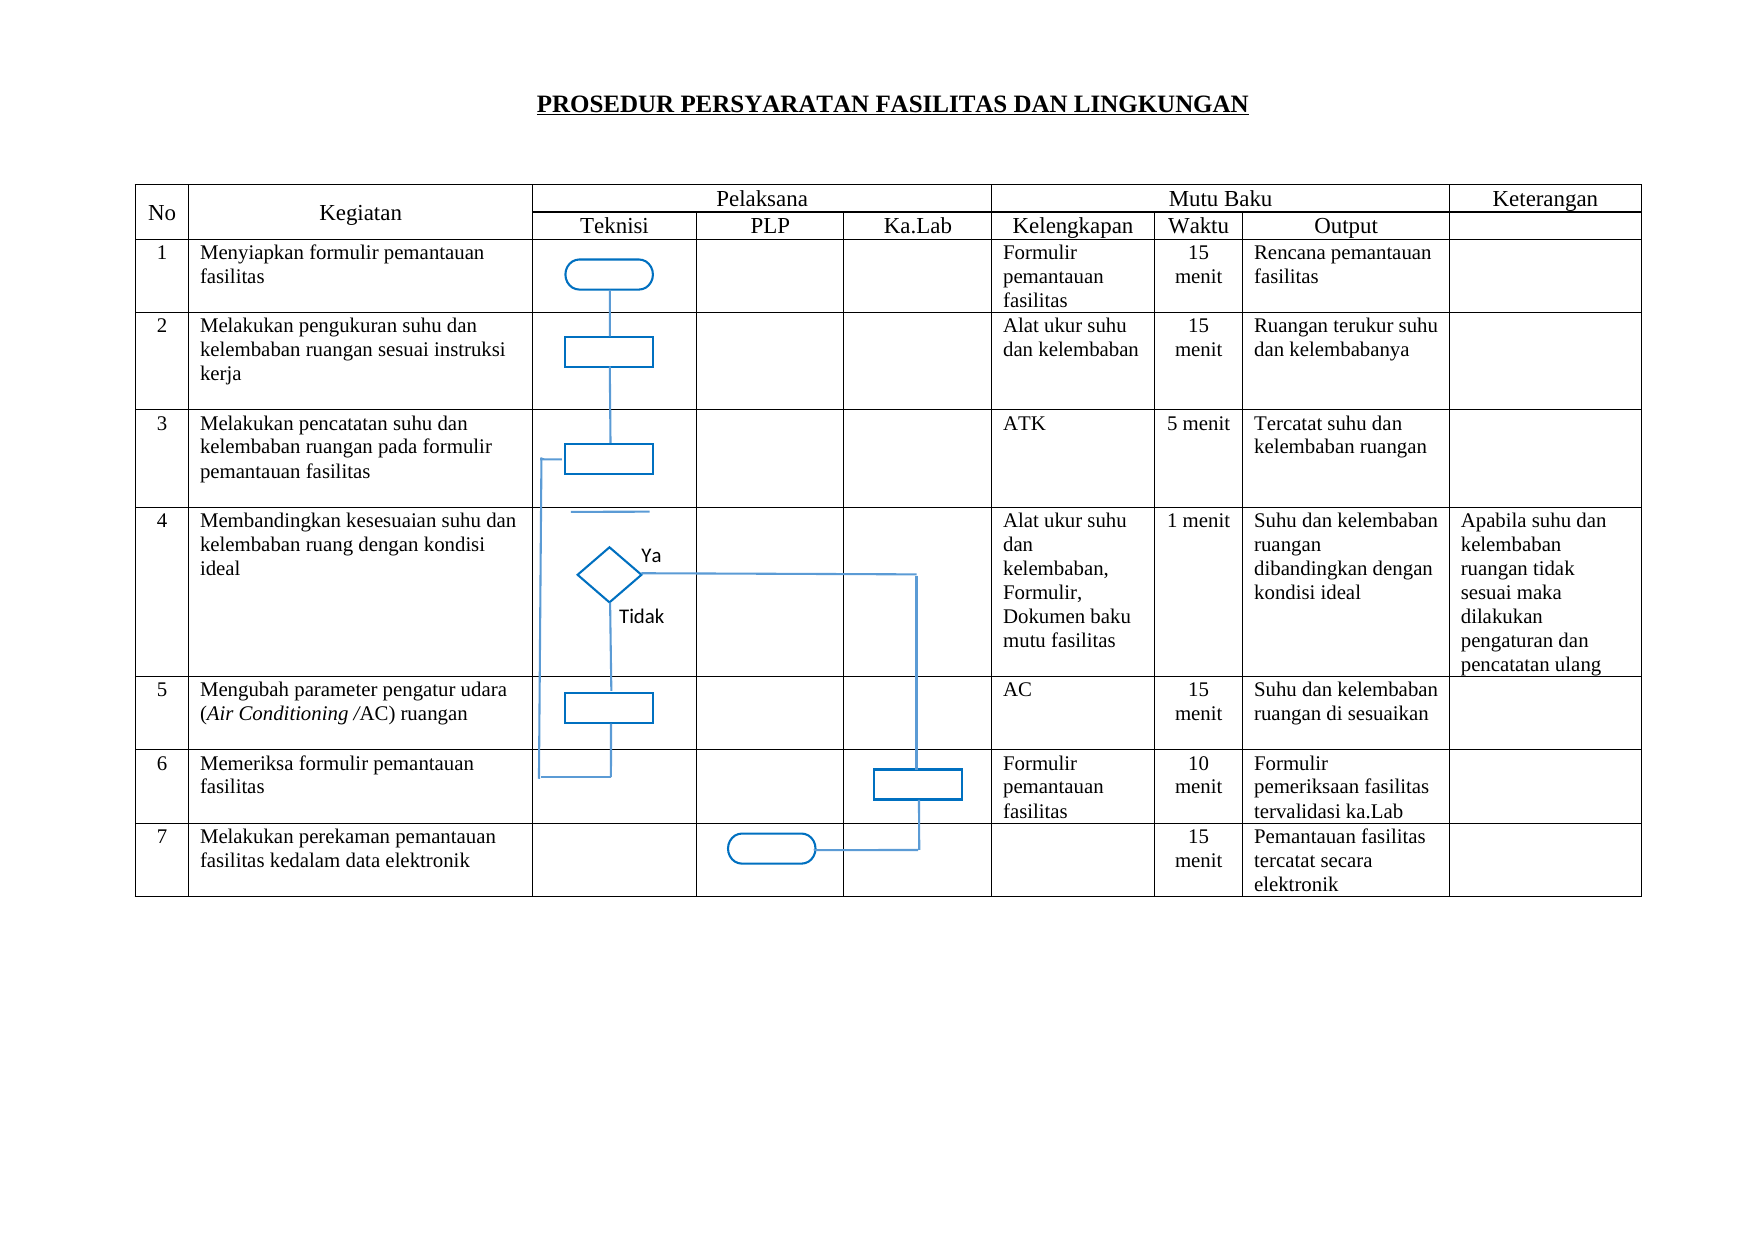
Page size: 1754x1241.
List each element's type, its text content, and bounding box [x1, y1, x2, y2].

table_cell 1 [136, 240, 188, 312]
table_cell 15 menit [1155, 824, 1242, 896]
table_cell [918, 677, 991, 749]
table_cell 6 [136, 750, 188, 823]
table_cell Ka.Lab [844, 213, 991, 239]
table_cell [918, 750, 991, 823]
table_cell [697, 677, 843, 749]
table_cell Formulir pemeriksaan fasilitas tervalidasi ka.Lab [1243, 750, 1449, 823]
table_cell [697, 240, 843, 312]
table_cell Memeriksa formulir pemantauan fasilitas [189, 750, 532, 823]
table_cell [844, 313, 991, 409]
table_cell [1450, 240, 1641, 312]
table_cell [697, 750, 843, 823]
table_cell 3 [136, 410, 188, 507]
table_cell [844, 824, 991, 896]
table_cell [533, 240, 696, 312]
table_cell [1450, 750, 1641, 823]
table_cell Apabila suhu dan kelembaban ruangan tidak sesuai maka dilakukan pengaturan dan pencatatan ulang [1450, 508, 1641, 676]
table_cell 5 [136, 677, 188, 749]
table_cell [1450, 213, 1641, 239]
table_cell PLP [697, 213, 843, 239]
table_cell [1450, 410, 1641, 507]
table_cell Waktu [1155, 213, 1242, 239]
table_cell Ruangan terukur suhu dan kelembabanya [1243, 313, 1449, 409]
table_cell [533, 410, 696, 507]
table_cell [611, 313, 696, 409]
table_cell Suhu dan kelembaban ruangan dibandingkan dengan kondisi ideal [1243, 508, 1449, 676]
text PROSEDUR PERSYARATAN FASILITAS DAN LINGKUNGAN [150, 89, 1636, 117]
table_cell 5 menit [1155, 410, 1242, 507]
table_cell [844, 677, 915, 749]
table_cell [697, 410, 843, 507]
table_cell Formulir pemantauan fasilitas [992, 240, 1154, 312]
table_cell Membandingkan kesesuaian suhu dan kelembaban ruang dengan kondisi ideal [189, 508, 532, 676]
table_cell [697, 508, 843, 573]
table_cell [533, 677, 538, 749]
table_cell Kelengkapan [992, 213, 1154, 239]
table_cell [697, 313, 843, 409]
table_cell Teknisi [533, 213, 696, 239]
table_cell [697, 575, 843, 676]
table_header Pelaksana [533, 185, 991, 211]
table_cell Melakukan pengukuran suhu dan kelembaban ruangan sesuai instruksi kerja [189, 313, 532, 409]
table_cell [844, 410, 991, 507]
table_cell [1450, 824, 1641, 896]
table_header Mutu Baku [992, 185, 1449, 211]
table_cell [1450, 313, 1641, 409]
table_cell Pemantauan fasilitas tercatat secara elektronik [1243, 824, 1449, 896]
table_cell 4 [136, 508, 188, 676]
table_cell ATK [992, 410, 1154, 507]
table_cell [533, 508, 540, 676]
table_cell 2 [136, 313, 188, 409]
table_cell 7 [136, 824, 188, 896]
table_cell [844, 240, 991, 312]
table_cell Melakukan perekaman pemantauan fasilitas kedalam data elektronik [189, 824, 532, 896]
table_header Keterangan [1450, 185, 1641, 211]
table_cell 1 menit [1155, 508, 1242, 676]
table_cell [992, 824, 1154, 896]
table_cell [844, 750, 918, 823]
table_cell Formulir pemantauan fasilitas [992, 750, 1154, 823]
table_header No [136, 185, 188, 239]
table_cell [533, 750, 696, 823]
table_cell Mengubah parameter pengatur udara (Air Conditioning /AC) ruangan [189, 677, 532, 749]
table_cell 15 menit [1155, 313, 1242, 409]
table_cell [844, 508, 991, 676]
table_cell Menyiapkan formulir pemantauan fasilitas [189, 240, 532, 312]
table_cell 10 menit [1155, 750, 1242, 823]
table_cell Tercatat suhu dan kelembaban ruangan [1243, 410, 1449, 507]
table_cell AC [992, 677, 1154, 749]
table_cell Rencana pemantauan fasilitas [1243, 240, 1449, 312]
table_cell [541, 508, 696, 676]
table_cell [533, 824, 696, 896]
table_cell [533, 313, 609, 409]
table_header Kegiatan [189, 185, 532, 239]
table_cell 15 menit [1155, 677, 1242, 749]
table_cell Suhu dan kelembaban ruangan di sesuaikan [1243, 677, 1449, 749]
table_cell Alat ukur suhu dan kelembaban [992, 313, 1154, 409]
table_cell 15 menit [1155, 240, 1242, 312]
table_cell [1450, 677, 1641, 749]
table_cell [697, 824, 843, 896]
table_cell Output [1243, 213, 1449, 239]
table_cell [541, 677, 696, 749]
table_cell Melakukan pencatatan suhu dan kelembaban ruangan pada formulir pemantauan fasilitas [189, 410, 532, 507]
table_cell Alat ukur suhu dan kelembaban, Formulir, Dokumen baku mutu fasilitas [992, 508, 1154, 676]
